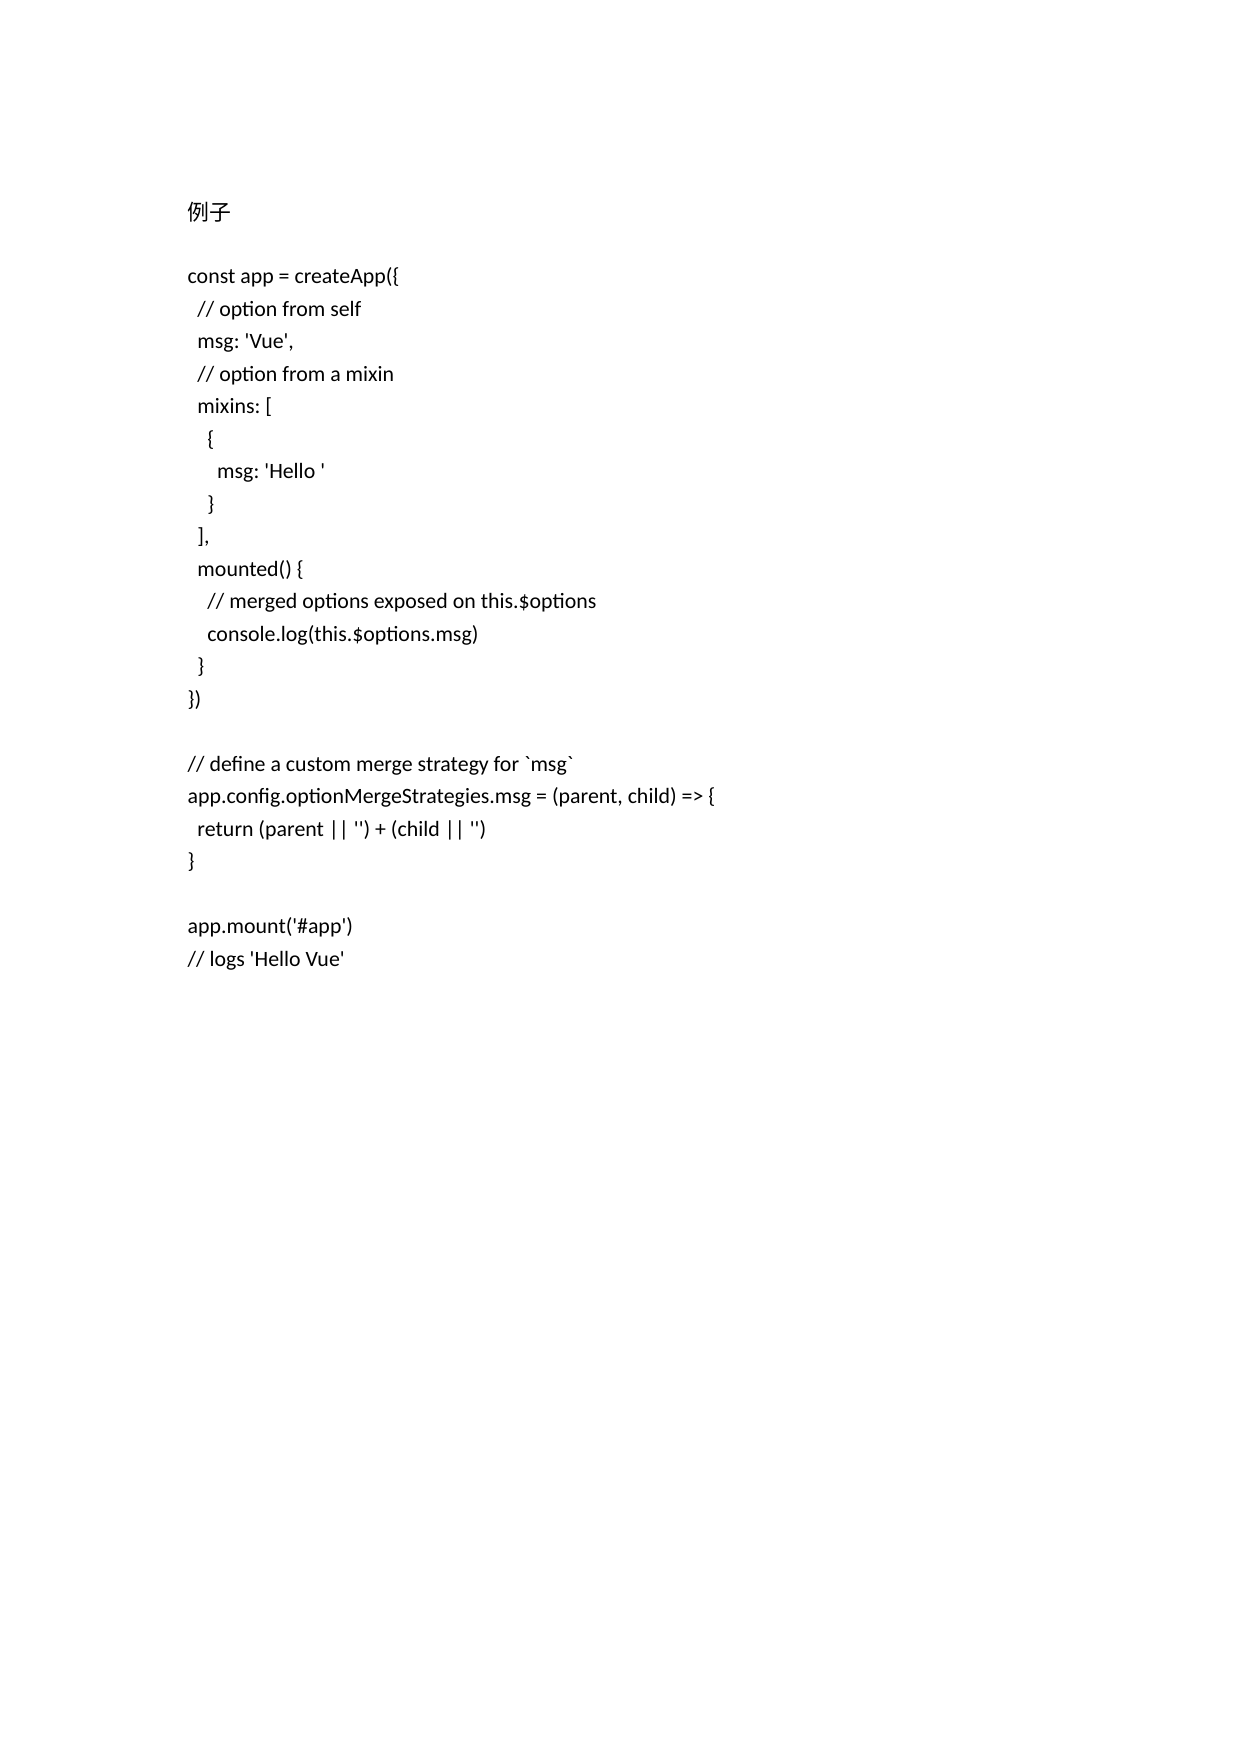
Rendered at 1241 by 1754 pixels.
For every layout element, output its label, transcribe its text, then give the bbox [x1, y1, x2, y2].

text app.mount('#app') [187, 909, 1053, 942]
text const app = createApp({ [187, 259, 1053, 292]
text return (parent || '') + (child || '') [187, 812, 1053, 844]
text // option from a mixin [187, 357, 1053, 389]
text app.config.optionMergeStrategies.msg = (parent, child) => { [187, 779, 1053, 812]
text 例子 [187, 194, 1053, 227]
text mounted() { [187, 552, 1053, 584]
text } [187, 844, 1053, 877]
text msg: 'Vue', [187, 324, 1053, 357]
text }) [187, 682, 1053, 714]
text // merged options exposed on this.$options [187, 584, 1053, 617]
text { [187, 422, 1053, 454]
text msg: 'Hello ' [187, 454, 1053, 487]
text mixins: [ [187, 389, 1053, 422]
text // define a custom merge strategy for `msg` [187, 747, 1053, 779]
text ], [187, 519, 1053, 552]
text } [187, 649, 1053, 682]
text // option from self [187, 292, 1053, 324]
text console.log(this.$options.msg) [187, 617, 1053, 649]
text } [187, 487, 1053, 519]
text // logs 'Hello Vue' [187, 942, 1053, 974]
